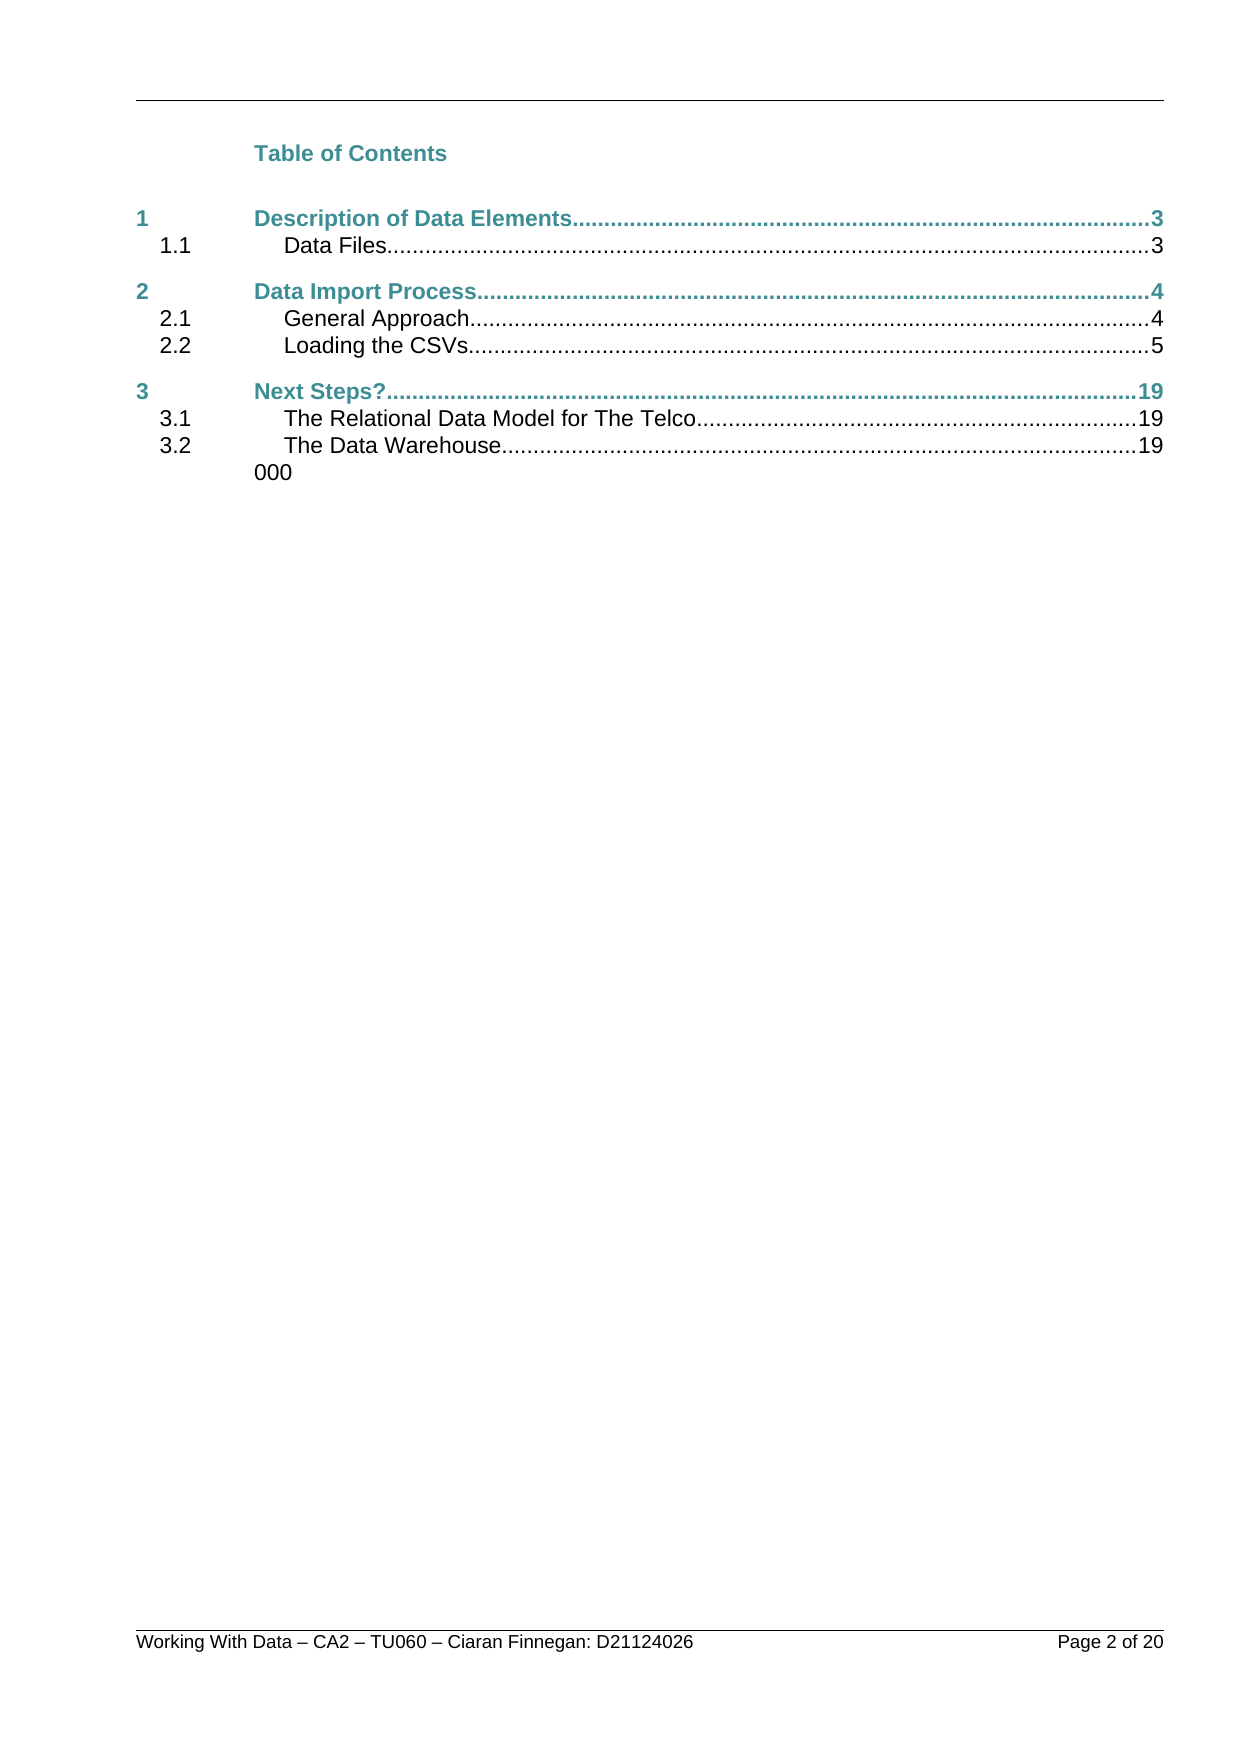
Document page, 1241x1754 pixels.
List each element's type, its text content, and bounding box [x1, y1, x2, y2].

text 3.2 The Data Warehouse 19 [159, 431, 1163, 458]
text 1.1 Data Files 3 [159, 231, 1163, 258]
text Table of Contents [254, 140, 1163, 167]
text 3.1 The Relational Data Model for The Telco 19 [159, 404, 1163, 431]
text 1 Description of Data Elements 3 [136, 204, 1116, 231]
text 2.2 Loading the CSVs 5 [159, 331, 1163, 358]
text 2.1 General Approach 4 [159, 304, 1163, 331]
text 2 Data Import Process 4 [136, 277, 1116, 304]
text 3 Next Steps? 19 [136, 377, 1116, 404]
